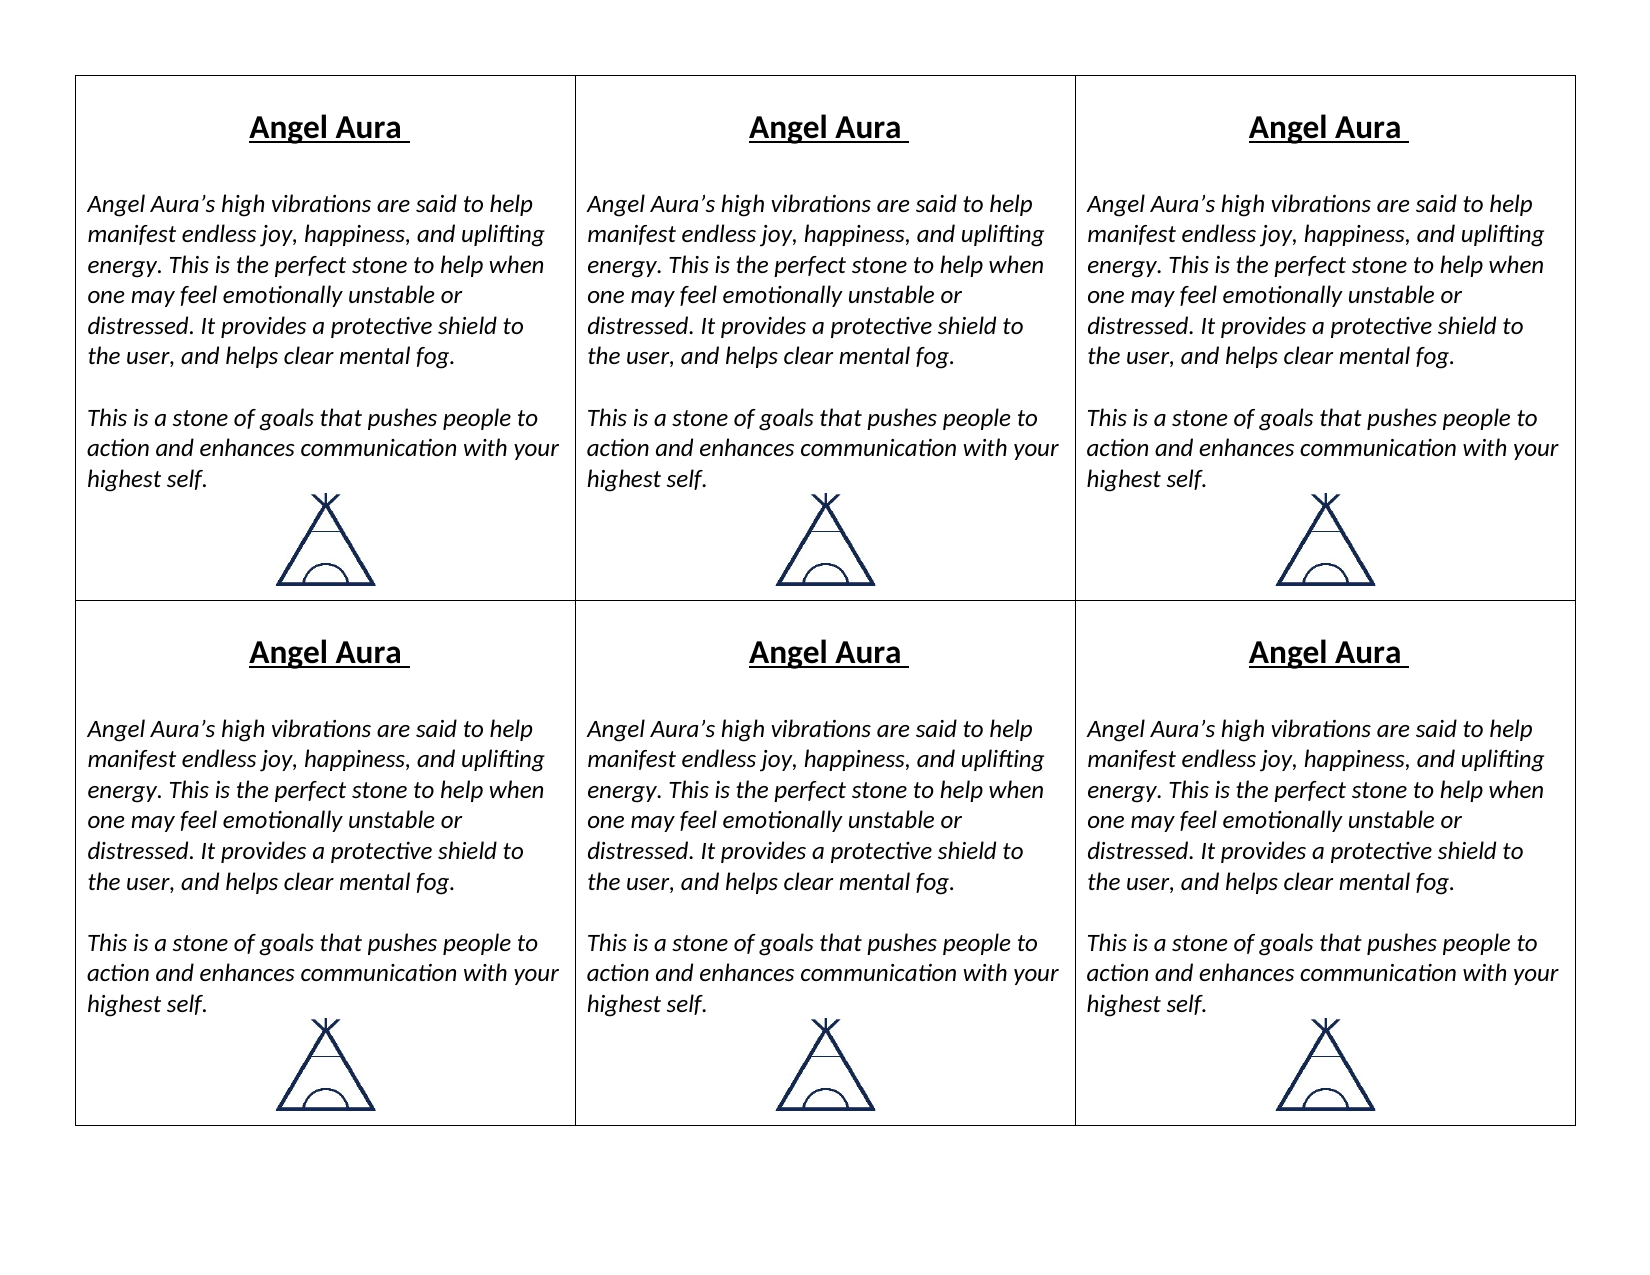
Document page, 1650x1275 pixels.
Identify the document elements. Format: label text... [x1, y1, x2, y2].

table_cell Angel Aura Angel Aura’s high vibrations are said to help manifest endless joy, happiness, and uplifting energy. This is the perfect stone to help when one may feel emotionally unstable or distressed. It provides a protective shield to the user, and helps clear mental fog. This is a stone of goals that pushes people to action and enhances communication with your highest self. [76, 76, 575, 600]
picture [275, 1018, 376, 1111]
table_cell Angel Aura Angel Aura’s high vibrations are said to help manifest endless joy, happiness, and uplifting energy. This is the perfect stone to help when one may feel emotionally unstable or distressed. It provides a protective shield to the user, and helps clear mental fog. This is a stone of goals that pushes people to action and enhances communication with your highest self. [1076, 601, 1575, 1125]
picture [775, 1018, 876, 1111]
table_cell Angel Aura Angel Aura’s high vibrations are said to help manifest endless joy, happiness, and uplifting energy. This is the perfect stone to help when one may feel emotionally unstable or distressed. It provides a protective shield to the user, and helps clear mental fog. This is a stone of goals that pushes people to action and enhances communication with your highest self. [76, 601, 575, 1125]
picture [1275, 493, 1376, 586]
table_cell Angel Aura Angel Aura’s high vibrations are said to help manifest endless joy, happiness, and uplifting energy. This is the perfect stone to help when one may feel emotionally unstable or distressed. It provides a protective shield to the user, and helps clear mental fog. This is a stone of goals that pushes people to action and enhances communication with your highest self. [576, 76, 1075, 600]
table_cell Angel Aura Angel Aura’s high vibrations are said to help manifest endless joy, happiness, and uplifting energy. This is the perfect stone to help when one may feel emotionally unstable or distressed. It provides a protective shield to the user, and helps clear mental fog. This is a stone of goals that pushes people to action and enhances communication with your highest self. [1076, 76, 1575, 600]
picture [775, 493, 876, 586]
table_cell Angel Aura Angel Aura’s high vibrations are said to help manifest endless joy, happiness, and uplifting energy. This is the perfect stone to help when one may feel emotionally unstable or distressed. It provides a protective shield to the user, and helps clear mental fog. This is a stone of goals that pushes people to action and enhances communication with your highest self. [576, 601, 1075, 1125]
picture [275, 493, 376, 586]
picture [1275, 1018, 1376, 1111]
